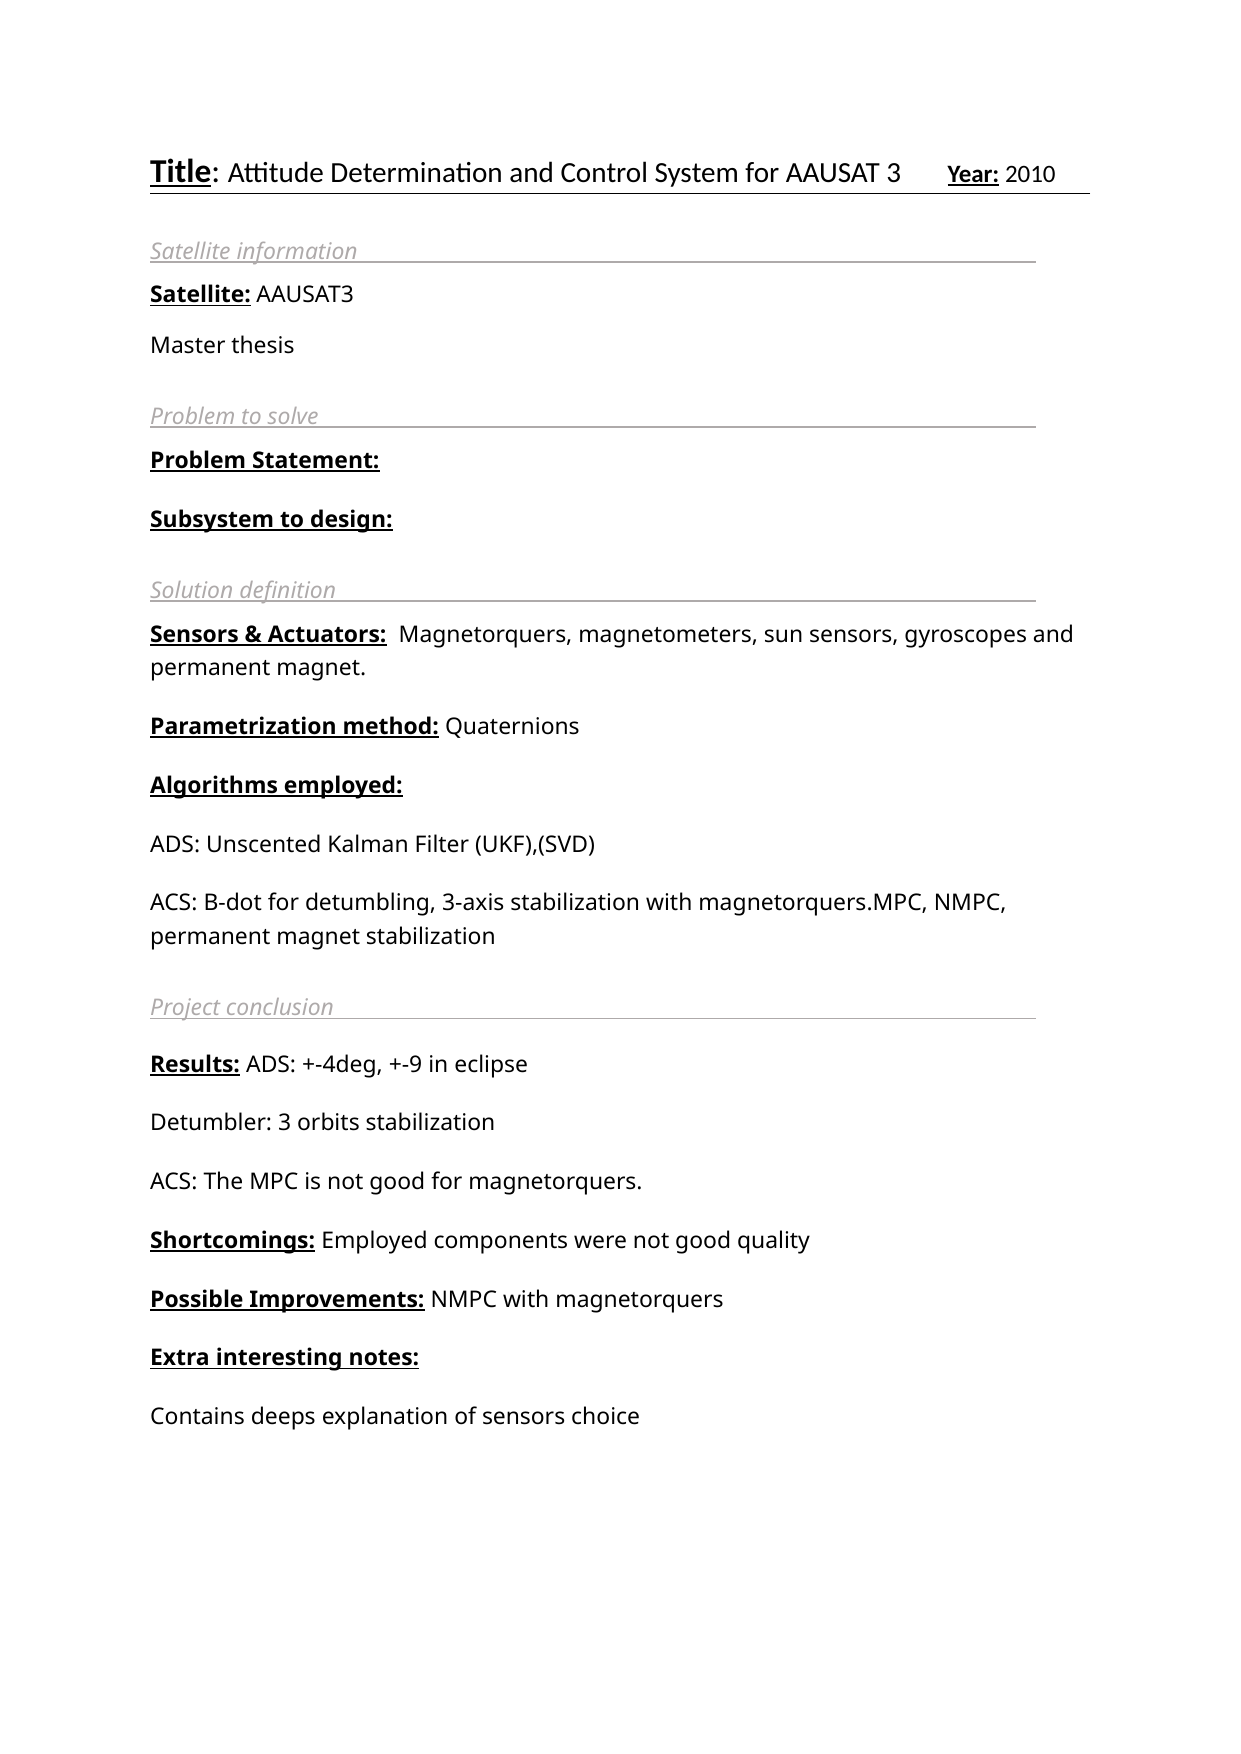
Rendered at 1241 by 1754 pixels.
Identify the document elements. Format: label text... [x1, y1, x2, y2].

text Contains deeps explanation of sensors choice [150, 1400, 1090, 1431]
text Results: ADS: +-4deg, +-9 in eclipse [150, 1047, 1090, 1079]
text Parametrization method: Quaternions [150, 710, 1090, 741]
text Master thesis [150, 329, 1090, 360]
text ADS: Unscented Kalman Filter (UKF),(SVD) [150, 827, 1090, 859]
text Subsystem to design: [150, 502, 1090, 534]
text Satellite information [150, 234, 1090, 266]
text Detumbler: 3 orbits stabilization [150, 1106, 1090, 1137]
text Shortcomings: Employed components were not good quality [150, 1224, 1090, 1255]
text Algorithms employed: [150, 769, 1090, 800]
text Solution definition [150, 574, 1090, 605]
text ACS: B-dot for detumbling, 3-axis stabilization with magnetorquers.MPC, NMPC, permanent magnet stabilization [150, 886, 1090, 951]
text Project conclusion [150, 991, 1090, 1022]
text Problem to solve [150, 400, 1090, 431]
text Sensors & Actuators: Magnetorquers, magnetometers, sun sensors, gyroscopes and permanent magnet. [150, 617, 1090, 682]
text Extra interesting notes: [150, 1341, 1090, 1372]
text ACS: The MPC is not good for magnetorquers. [150, 1165, 1090, 1196]
text Problem Statement: [150, 444, 1090, 475]
text Satellite: AAUSAT3 [150, 278, 1090, 309]
text Possible Improvements: NMPC with magnetorquers [150, 1282, 1090, 1314]
subtitle Title: Attitude Determination and Control System for AAUSAT 3 Year: 2010 [150, 150, 1090, 193]
